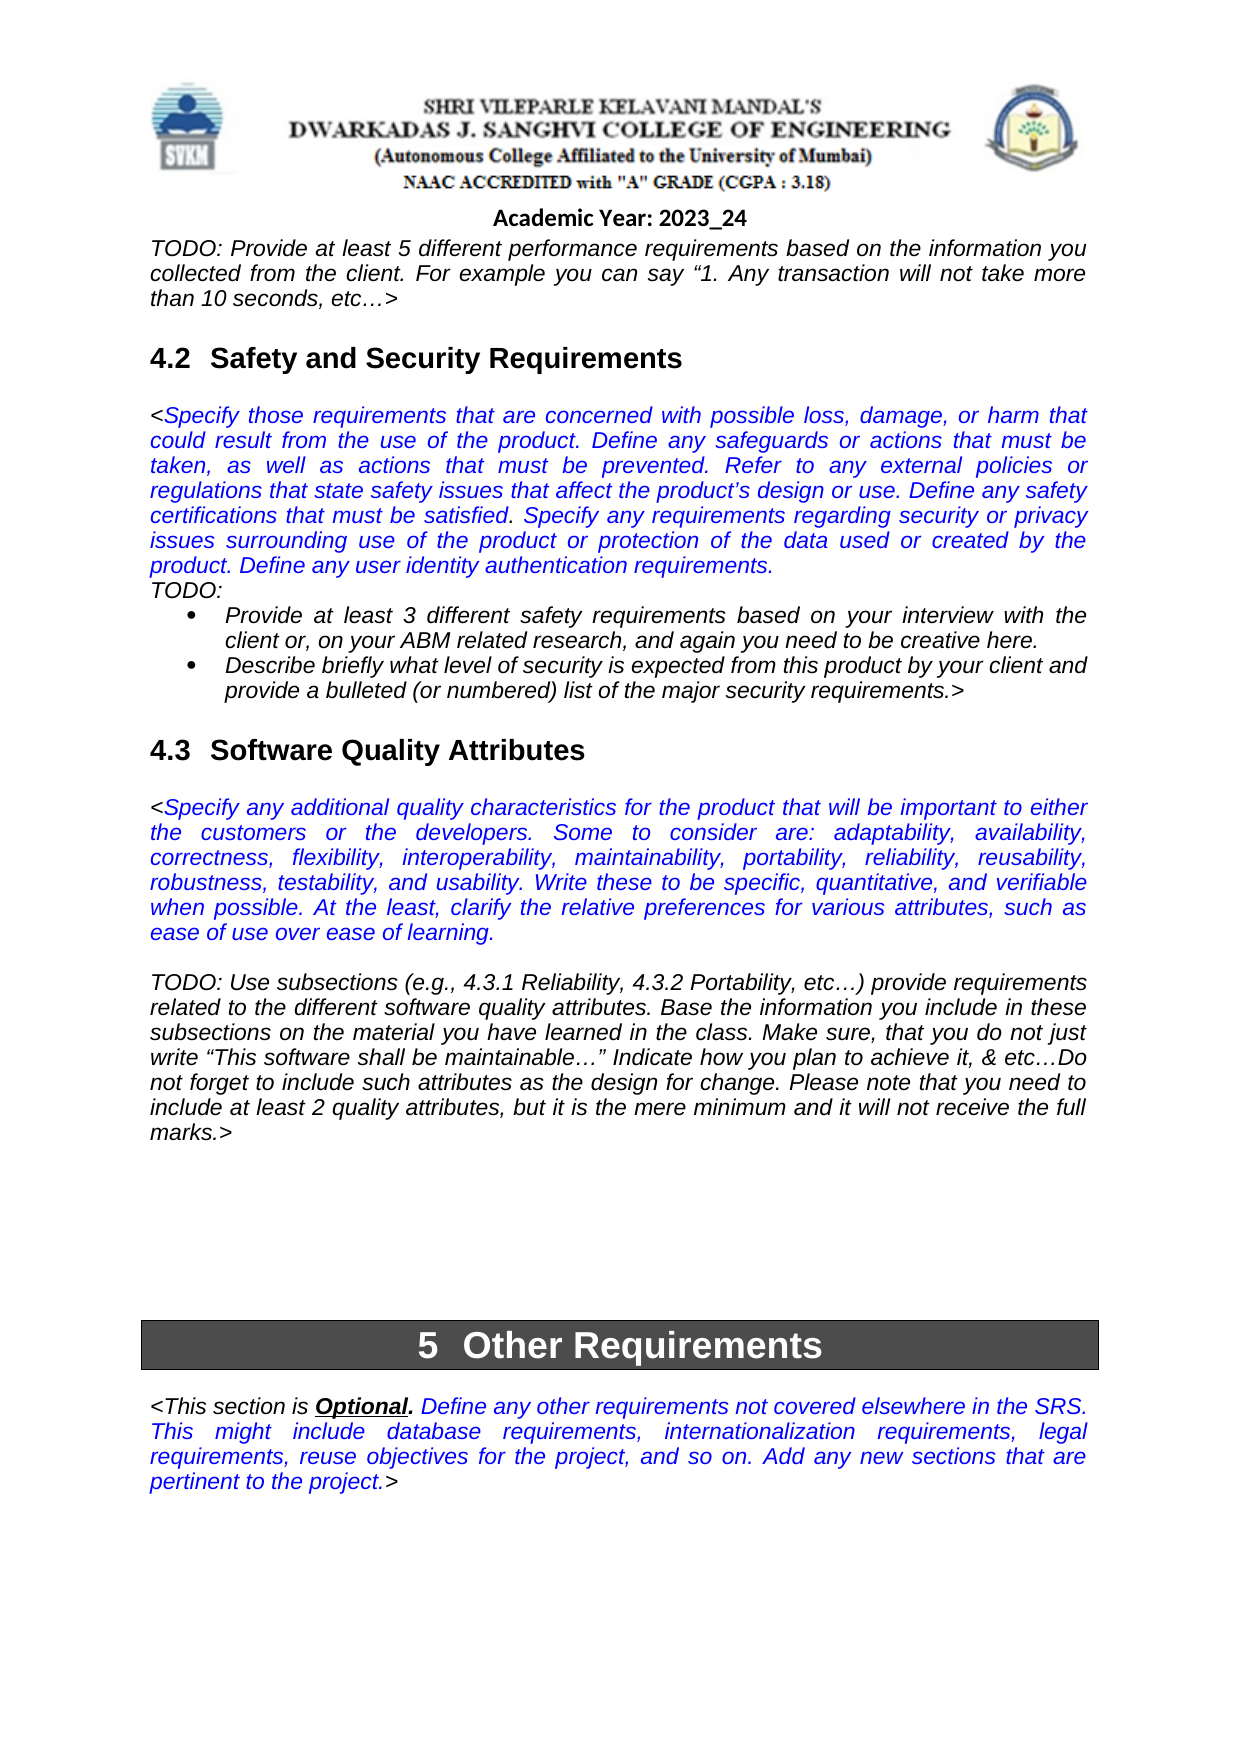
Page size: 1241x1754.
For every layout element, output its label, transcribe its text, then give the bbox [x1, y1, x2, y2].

text TODO: [150, 578, 1090, 603]
list Provide at least 3 different safety requirements based on your interview with the client or, on your ABM related research, and again you need to be creative here. [187, 603, 1090, 653]
text TODO: Provide at least 5 different performance requirements based on the information you collected from the client. For example you can say “1. Any transaction will not take more than 10 seconds, etc…> [150, 237, 1090, 312]
text <This section is Optional. Define any other requirements not covered elsewhere in the SRS. This might include database requirements, internationalization requirements, legal requirements, reuse objectives for the project, and so on. Add any new sections that are pertinent to the project.> [150, 1395, 1090, 1495]
list Describe briefly what level of security is expected from this product by your client and provide a bulleted (or numbered) list of the major security requirements.> [187, 653, 1090, 703]
subtitle Software Quality Attributes [150, 733, 1090, 766]
text TODO: Use subsections (e.g., 4.3.1 Reliability, 4.3.2 Portability, etc…) provide requirements related to the different software quality attributes. Base the information you include in these subsections on the material you have learned in the class. Make sure, that you do not just write “This software shall be maintainable…” Indicate how you plan to achieve it, & etc…Do not forget to include such attributes as the design for change. Please note that you need to include at least 2 quality attributes, but it is the mere minimum and it will not receive the full marks.> [150, 970, 1090, 1145]
text <Specify those requirements that are concerned with possible loss, damage, or harm that could result from the use of the product. Define any safeguards or actions that must be taken, as well as actions that must be prevented. Refer to any external policies or regulations that state safety issues that affect the product’s design or use. Define any safety certifications that must be satisfied. Specify any requirements regarding security or privacy issues surrounding use of the product or protection of the data used or created by the product. Define any user identity authentication requirements. [150, 403, 1090, 578]
subtitle Other Requirements [142, 1321, 1098, 1369]
text <Specify any additional quality characteristics for the product that will be important to either the customers or the developers. Some to consider are: adaptability, availability, correctness, flexibility, interoperability, maintainability, portability, reliability, reusability, robustness, testability, and usability. Write these to be specific, quantitative, and verifiable when possible. At the least, clarify the relative preferences for various attributes, such as ease of use over ease of learning. [150, 795, 1090, 945]
subtitle Safety and Security Requirements [150, 341, 1090, 374]
picture [150, 75, 1091, 198]
